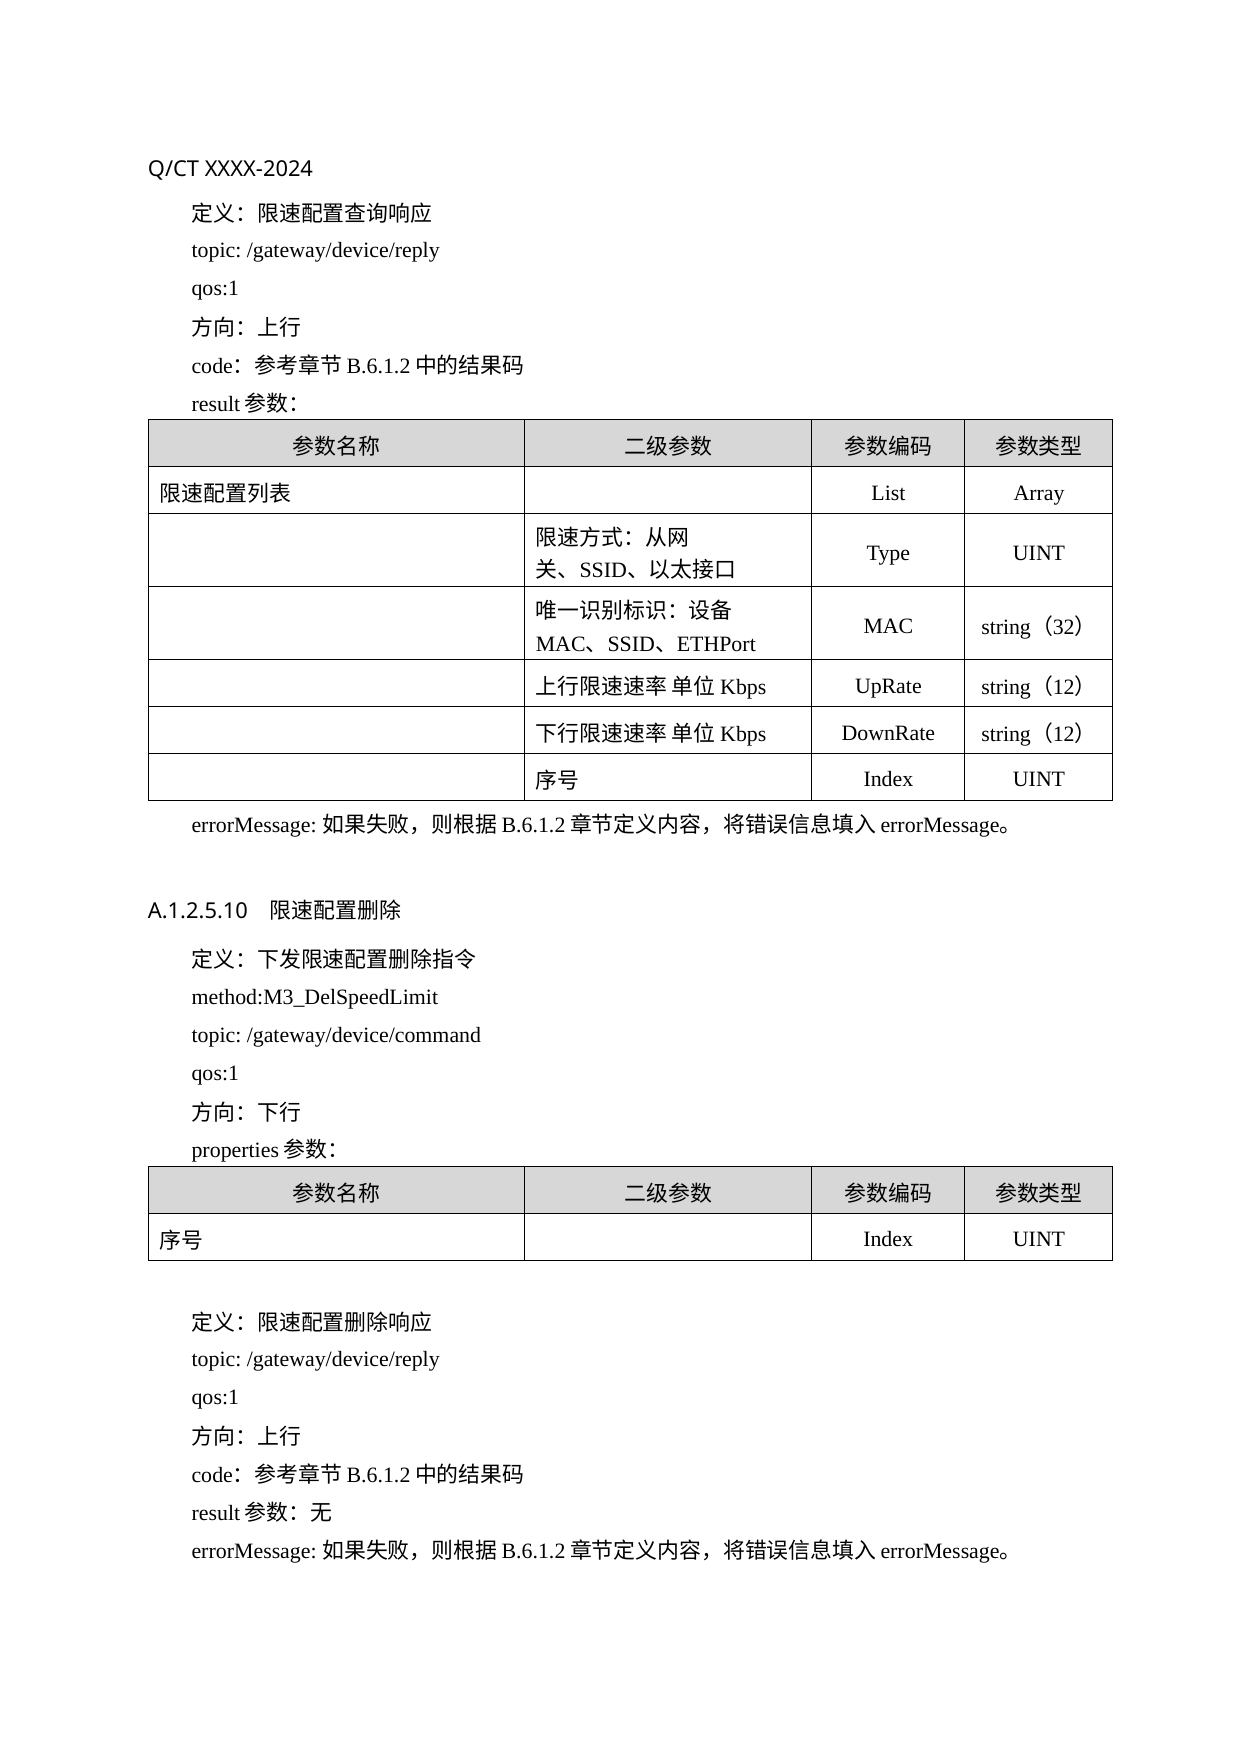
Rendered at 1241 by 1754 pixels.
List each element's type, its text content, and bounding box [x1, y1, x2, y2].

table_header 参数编码 [812, 420, 964, 466]
text qos:1 [148, 1381, 1122, 1413]
text 定义：下发限速配置删除指令 [148, 942, 1122, 974]
text 方向：下行 [148, 1094, 1122, 1127]
text topic: /gateway/device/reply [148, 1342, 1122, 1375]
table_header 参数名称 [149, 420, 524, 466]
table_cell 下行限速速率 单位Kbps [525, 707, 811, 753]
text topic: /gateway/device/reply [148, 233, 1122, 266]
table_cell DownRate [812, 707, 964, 753]
table_cell Type [812, 514, 964, 586]
text 方向：上行 [148, 309, 1122, 342]
table_cell [149, 660, 524, 706]
table_cell MAC [812, 587, 964, 659]
table_header 二级参数 [525, 420, 811, 466]
table_cell [149, 707, 524, 753]
table_header 参数名称 [149, 1167, 524, 1213]
text qos:1 [148, 1056, 1122, 1088]
table_cell [149, 514, 524, 586]
table_cell [525, 467, 811, 513]
table_cell string（12） [965, 660, 1112, 706]
text errorMessage: 如果失败，则根据B.6.1.2章节定义内容，将错误信息填入errorMessage。 [148, 806, 1122, 839]
table_cell 上行限速速率 单位Kbps [525, 660, 811, 706]
table_cell UINT [965, 1214, 1112, 1260]
table_header 参数类型 [965, 420, 1112, 466]
table_header 二级参数 [525, 1167, 811, 1213]
table_cell UpRate [812, 660, 964, 706]
table_cell [525, 1214, 811, 1260]
table_cell UINT [965, 514, 1112, 586]
table_cell [149, 587, 524, 659]
text 定义：限速配置查询响应 [148, 195, 1122, 228]
table_cell 限速方式：从网关、SSID、以太接口 [525, 514, 811, 586]
text result参数：无 [148, 1494, 1122, 1527]
text errorMessage: 如果失败，则根据B.6.1.2章节定义内容，将错误信息填入errorMessage。 [148, 1533, 1122, 1565]
text 方向：上行 [148, 1418, 1122, 1451]
table_cell Index [812, 754, 964, 800]
table_cell string（32） [965, 587, 1112, 659]
text code：参考章节B.6.1.2中的结果码 [148, 1457, 1122, 1489]
table_cell 限速配置列表 [149, 467, 524, 513]
text method:M3_DelSpeedLimit [148, 980, 1122, 1012]
text properties参数： [148, 1132, 1122, 1164]
table_header 参数编码 [812, 1167, 964, 1213]
text 定义：限速配置删除响应 [148, 1304, 1122, 1337]
table_cell 序号 [525, 754, 811, 800]
table_cell string（12） [965, 707, 1112, 753]
text qos:1 [148, 271, 1122, 304]
table_cell List [812, 467, 964, 513]
text 限速配置删除 [148, 893, 1122, 926]
table_cell UINT [965, 754, 1112, 800]
table_cell 序号 [149, 1214, 524, 1260]
text code：参考章节B.6.1.2中的结果码 [148, 347, 1122, 380]
text result参数： [148, 385, 1122, 418]
text topic: /gateway/device/command [148, 1018, 1122, 1051]
table_cell Index [812, 1214, 964, 1260]
table_cell 唯一识别标识：设备MAC、SSID、ETHPort [525, 587, 811, 659]
table_cell Array [965, 467, 1112, 513]
table_cell [149, 754, 524, 800]
table_header 参数类型 [965, 1167, 1112, 1213]
